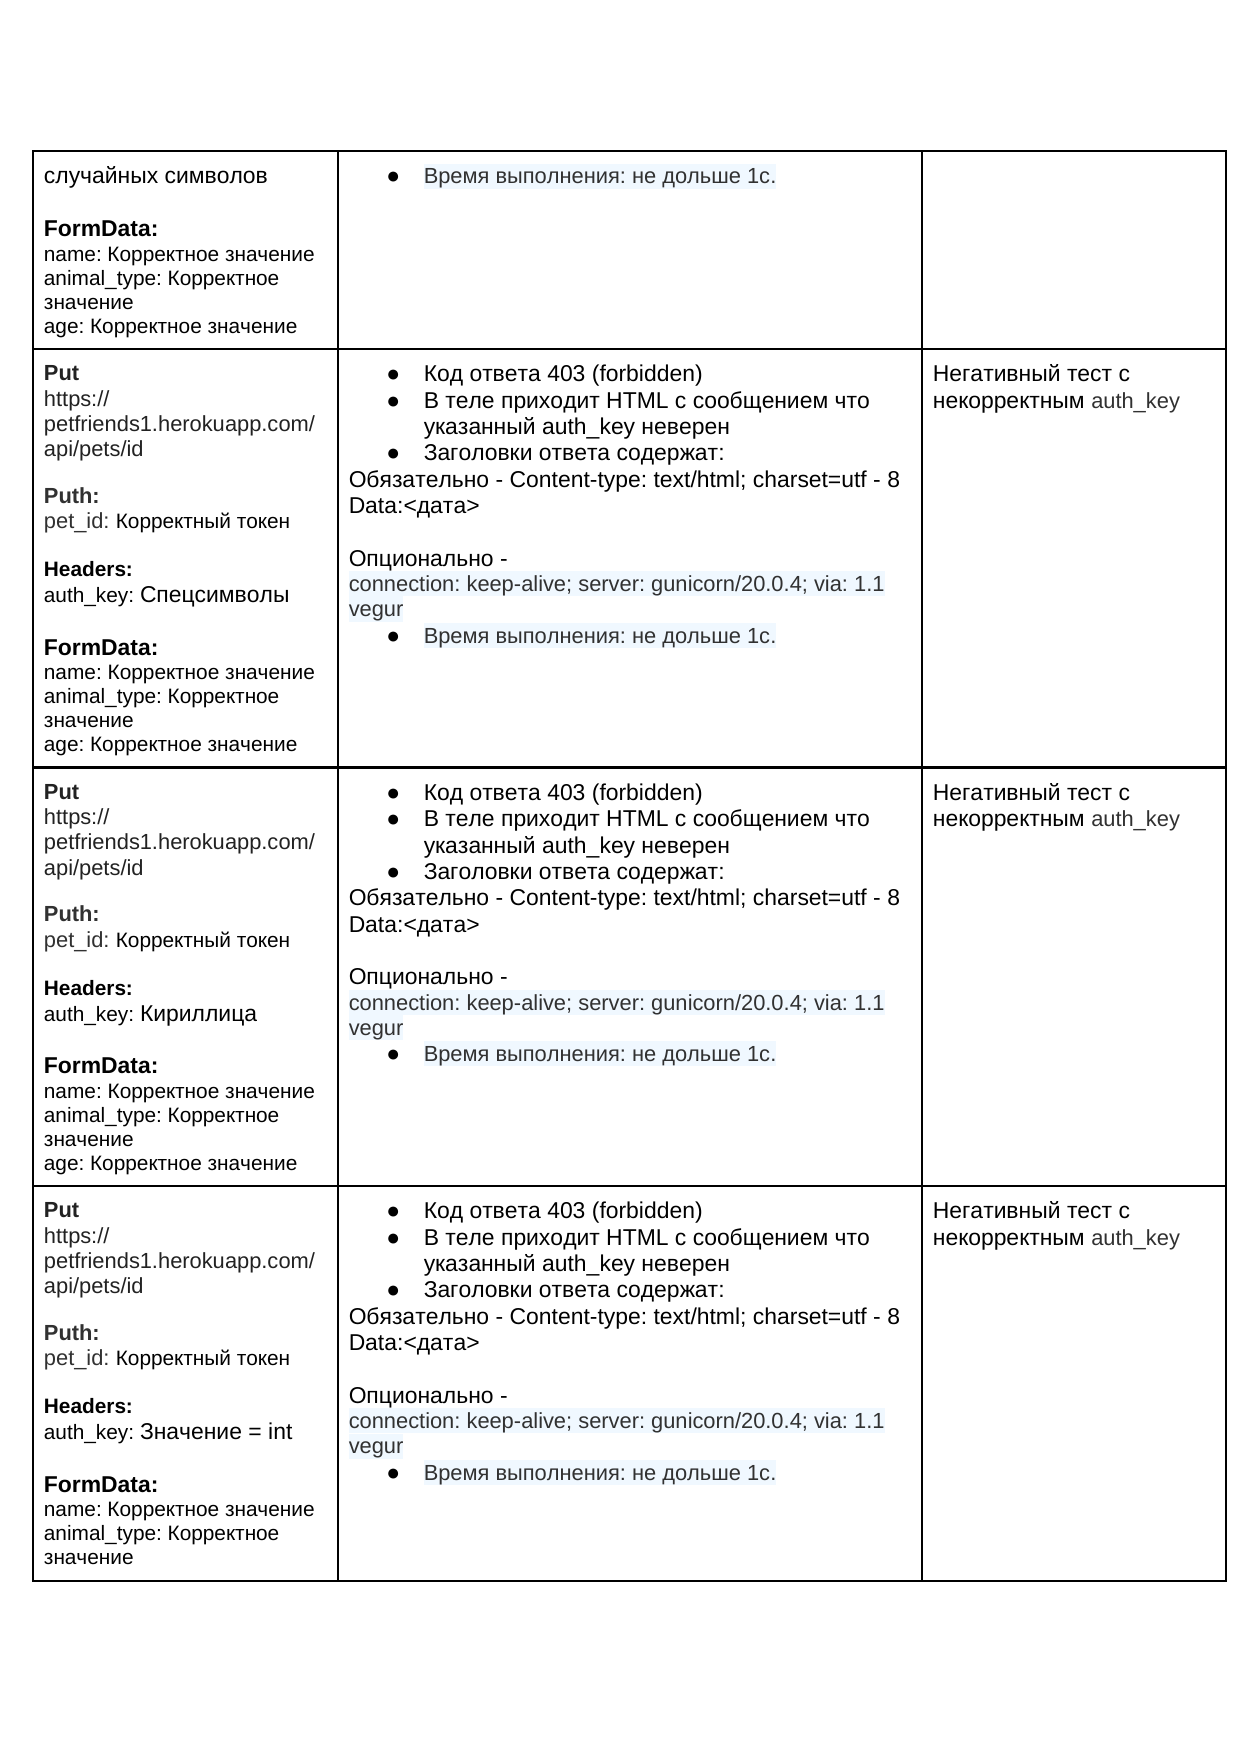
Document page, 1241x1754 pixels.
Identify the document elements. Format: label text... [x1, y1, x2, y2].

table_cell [339, 152, 921, 348]
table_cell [923, 152, 1225, 348]
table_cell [34, 1187, 337, 1579]
table_cell Put https://petfriends1.herokuapp.com/api/pets/id Puth: pet_id: Корректный токен Headers: auth_key: Спецсимволы FormData: name: Корректное значение animal_type: Корректное значение age: Корректное значение [34, 350, 337, 766]
table_cell Негативный тест с некорректным auth_key [923, 769, 1225, 1185]
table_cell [34, 152, 337, 348]
table_cell Put https://petfriends1.herokuapp.com/api/pets/id Puth: pet_id: Корректный токен Headers: auth_key: Кириллица FormData: name: Корректное значение animal_type: Корректное значение age: Корректное значение [34, 769, 337, 1185]
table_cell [339, 1187, 921, 1579]
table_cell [923, 1187, 1225, 1579]
table_cell Негативный тест с некорректным auth_key [923, 350, 1225, 766]
